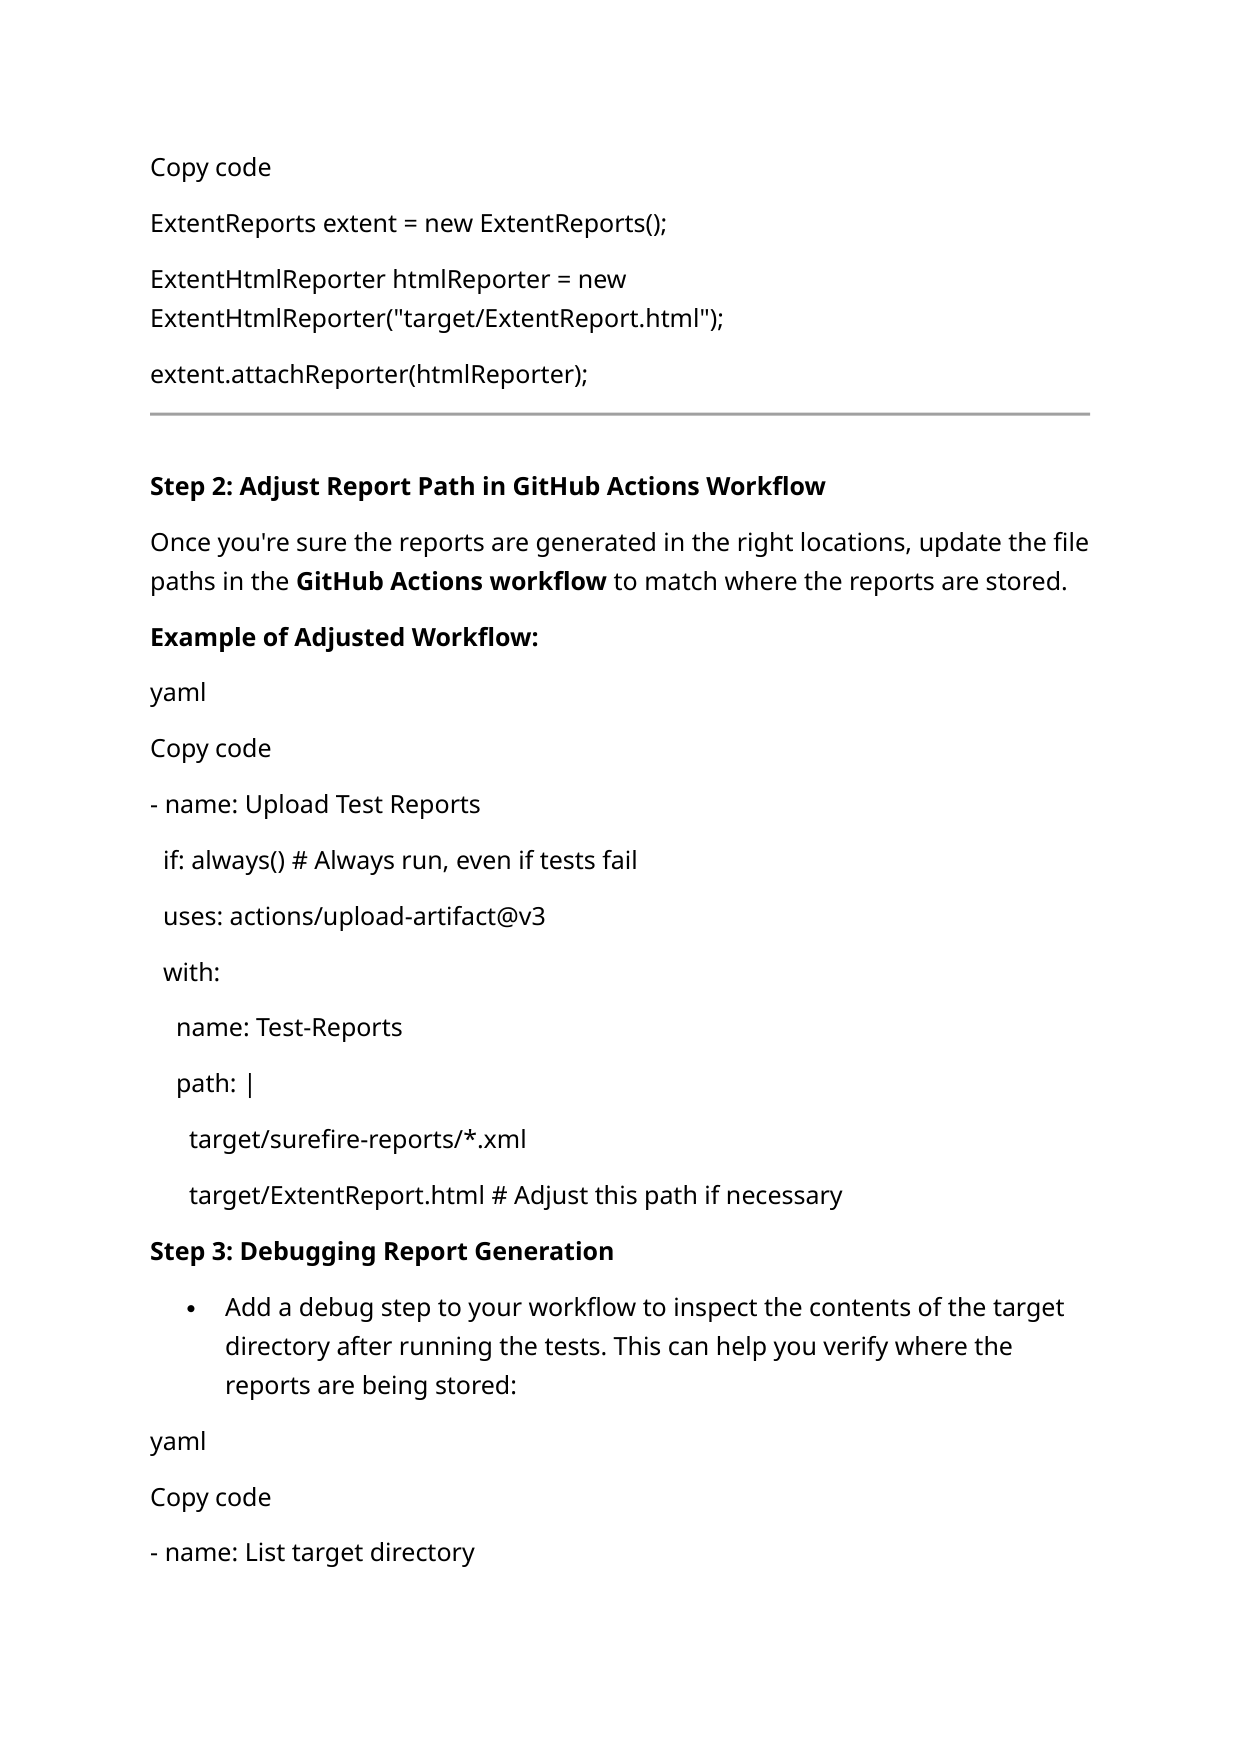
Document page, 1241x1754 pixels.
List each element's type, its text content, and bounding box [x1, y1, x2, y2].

text uses: actions/upload-artifact@v3 [150, 898, 1090, 932]
text Copy code [150, 150, 1090, 184]
text name: Test-Reports [150, 1010, 1090, 1044]
text - name: Upload Test Reports [150, 787, 1090, 821]
text - name: List target directory [150, 1535, 1090, 1569]
text target/surefire-reports/*.xml [150, 1122, 1090, 1156]
text Copy code [150, 1479, 1090, 1513]
text Copy code [150, 731, 1090, 765]
list Add a debug step to your workflow to inspect the contents of the target directory after running the tests. This can help you verify where the reports are being stored: [187, 1289, 1090, 1402]
text extent.attachReporter(htmlReporter); [150, 357, 1090, 391]
text if: always() # Always run, even if tests fail [150, 842, 1090, 877]
text with: [150, 954, 1090, 988]
text yaml [150, 675, 1090, 709]
text Once you're sure the reports are generated in the right locations, update the file paths in the GitHub Actions workflow to match where the reports are stored. [150, 524, 1090, 597]
text path: | [150, 1066, 1090, 1100]
text ExtentReports extent = new ExtentReports(); [150, 206, 1090, 240]
text Step 3: Debugging Report Generation [150, 1233, 1090, 1267]
text Step 2: Adjust Report Path in GitHub Actions Workflow [150, 468, 1090, 502]
text ExtentHtmlReporter htmlReporter = new ExtentHtmlReporter("target/ExtentReport.html"); [150, 262, 1090, 335]
text Example of Adjusted Workflow: [150, 619, 1090, 653]
text target/ExtentReport.html # Adjust this path if necessary [150, 1177, 1090, 1212]
text yaml [150, 1423, 1090, 1457]
